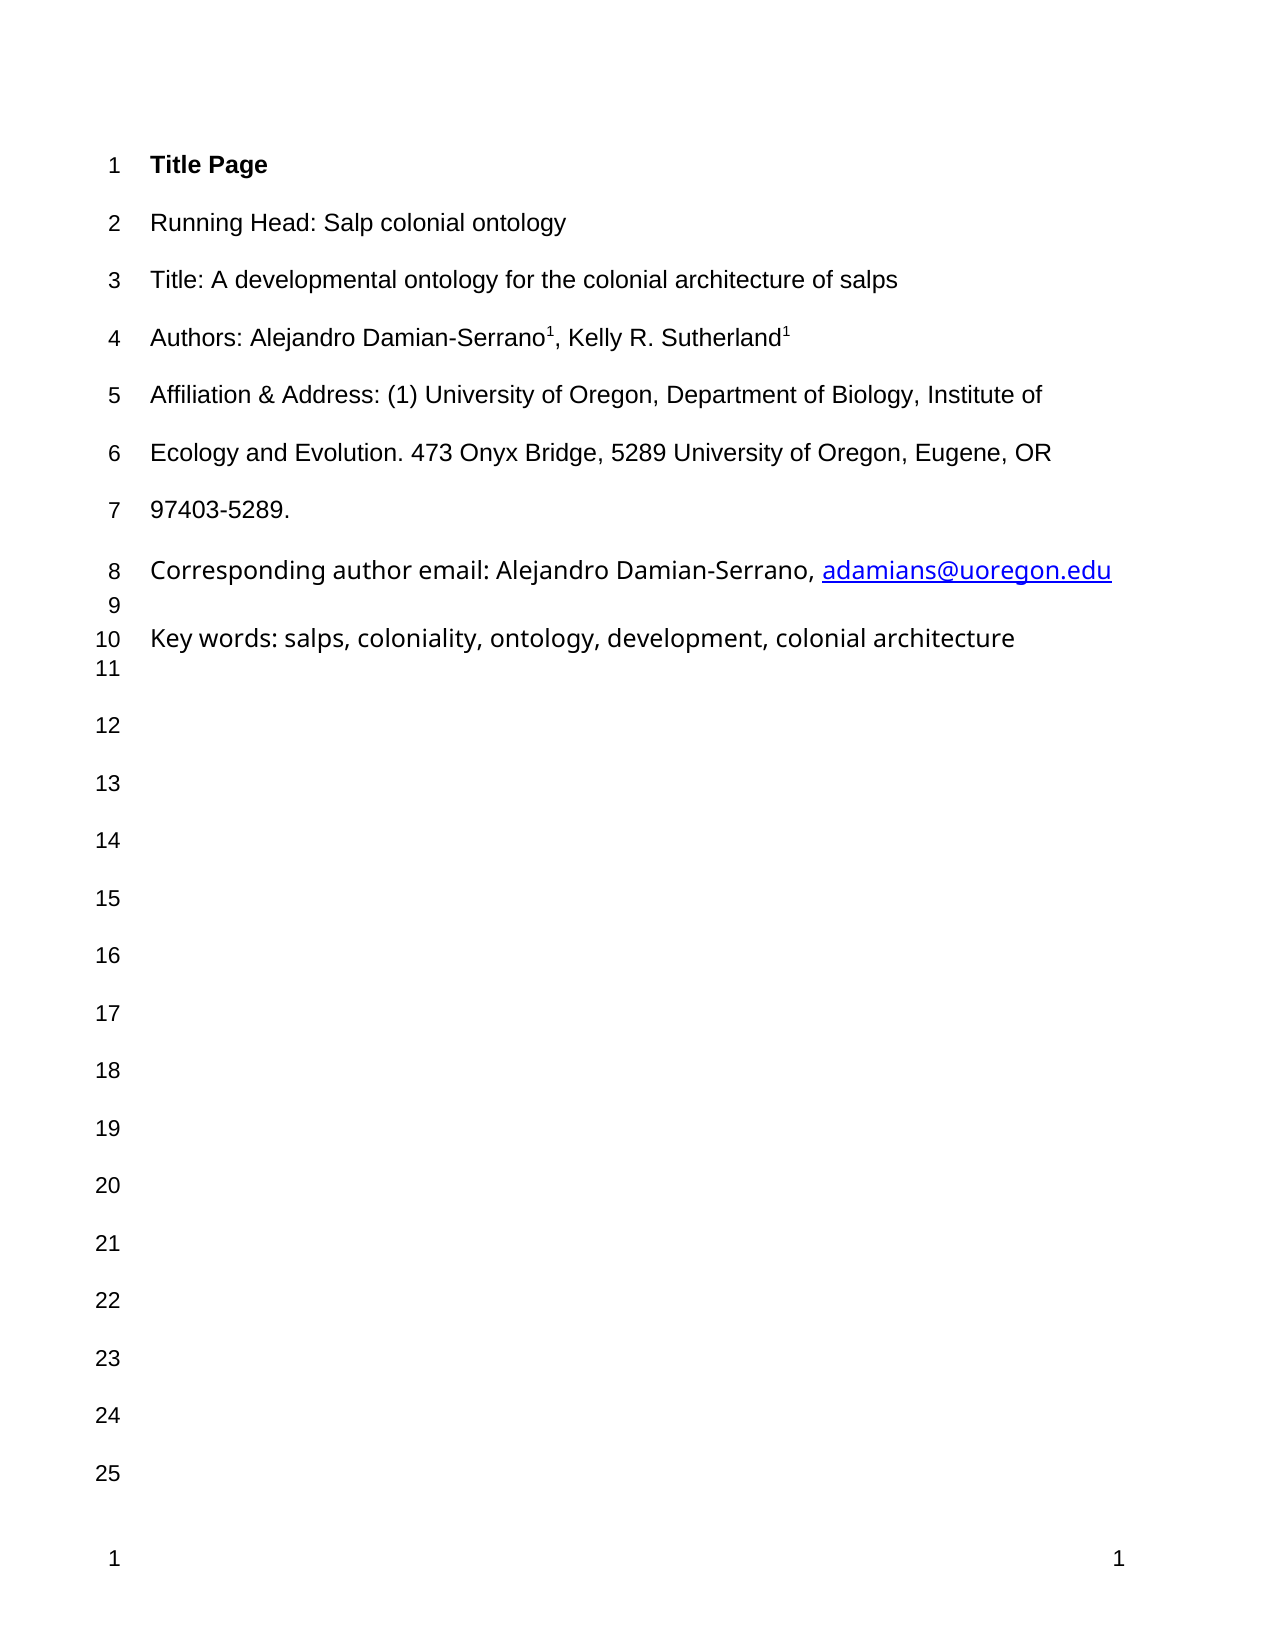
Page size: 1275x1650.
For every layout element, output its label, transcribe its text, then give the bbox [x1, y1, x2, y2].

text Authors: Alejandro Damian-Serrano1, Kelly R. Sutherland1 [150, 322, 1125, 351]
text Affiliation & Address: (1) University of Oregon, Department of Biology, Institute of Ecology and Evolution. 473 Onyx Bridge, 5289 University of Oregon, Eugene, OR 97403-5289. [150, 380, 1125, 524]
text Corresponding author email: Alejandro Damian-Serrano, adamians@uoregon.edu [150, 552, 1125, 587]
text Key words: salps, coloniality, ontology, development, colonial architecture [150, 587, 1125, 655]
text Running Head: Salp colonial ontology [150, 207, 1125, 236]
text Title Page [150, 150, 1125, 179]
text Title: A developmental ontology for the colonial architecture of salps [150, 265, 1125, 294]
